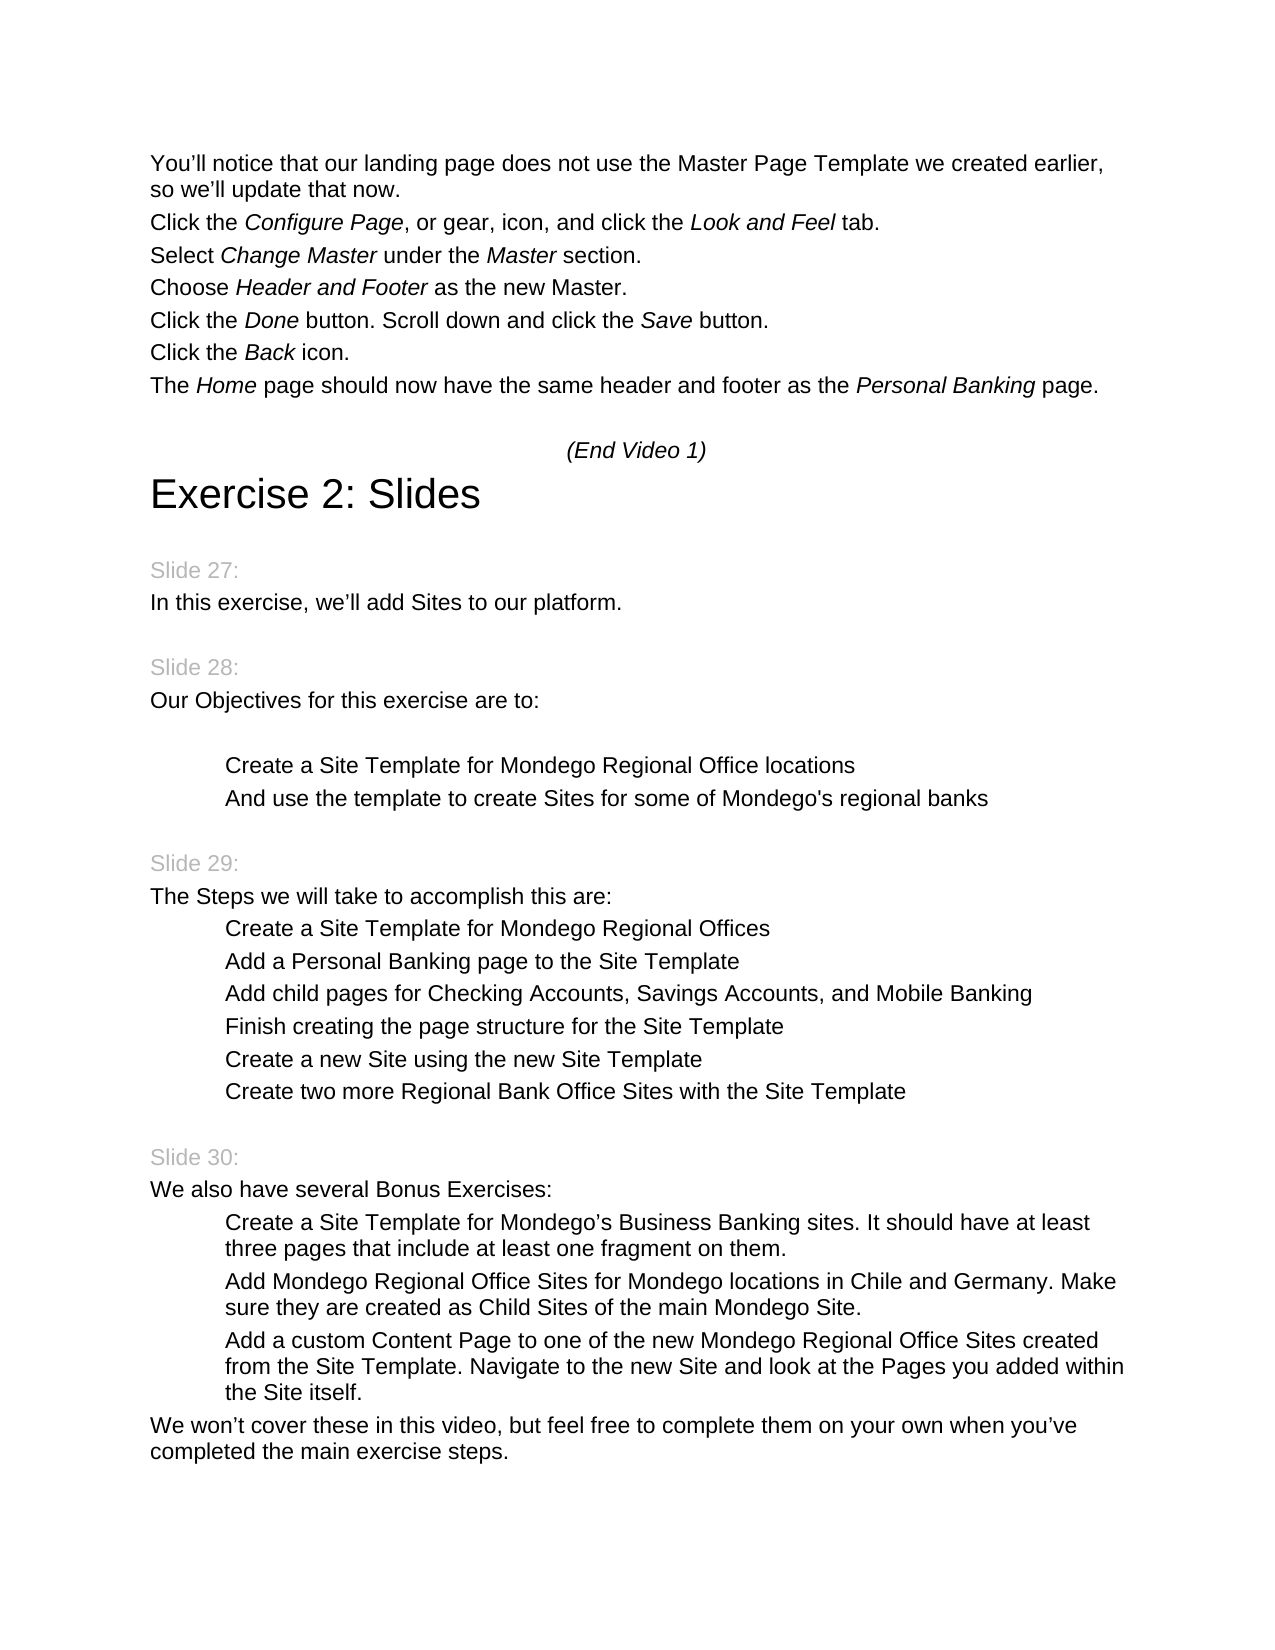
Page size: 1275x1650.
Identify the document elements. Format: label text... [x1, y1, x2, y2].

text The Steps we will take to accomplish this are: [150, 883, 1125, 909]
text The Home page should now have the same header and footer as the Personal Banking page. [150, 372, 1125, 398]
subtitle Exercise 2: Slides [150, 470, 1125, 518]
text Slide 30: [150, 1143, 1125, 1170]
text Click the Configure Page, or gear, icon, and click the Look and Feel tab. [150, 209, 1125, 235]
text Choose Header and Footer as the new Master. [150, 274, 1125, 301]
text Create a Site Template for Mondego Regional Office locations [150, 752, 1125, 778]
text Click the Done button. Scroll down and click the Save button. [150, 307, 1125, 333]
text Our Objectives for this exercise are to: [150, 687, 1125, 713]
text Select Change Master under the Master section. [150, 242, 1125, 268]
text Slide 29: [150, 850, 1125, 876]
text Add a custom Content Page to one of the new Mondego Regional Office Sites created from the Site Template. Navigate to the new Site and look at the Pages you added within the Site itself. [225, 1327, 1125, 1406]
text We also have several Bonus Exercises: [150, 1176, 1125, 1202]
text Add child pages for Checking Accounts, Savings Accounts, and Mobile Banking [150, 980, 1125, 1007]
text Create a Site Template for Mondego Regional Offices [150, 915, 1125, 942]
text Add Mondego Regional Office Sites for Mondego locations in Chile and Germany. Make sure they are created as Child Sites of the main Mondego Site. [225, 1268, 1125, 1320]
text You’ll notice that our landing page does not use the Master Page Template we created earlier, so we’ll update that now. [150, 150, 1125, 203]
text Create two more Regional Bank Office Sites with the Site Template [150, 1078, 1125, 1104]
text Create a Site Template for Mondego’s Business Banking sites. It should have at least three pages that include at least one fragment on them. [225, 1209, 1125, 1261]
text We won’t cover these in this video, but feel free to complete them on your own when you’ve completed the main exercise steps. [150, 1412, 1125, 1464]
text (End Video 1) [150, 437, 1125, 463]
text Add a Personal Banking page to the Site Template [150, 948, 1125, 974]
text Click the Back icon. [150, 339, 1125, 366]
text Slide 28: [150, 654, 1125, 681]
text Create a new Site using the new Site Template [150, 1046, 1125, 1072]
text Finish creating the page structure for the Site Template [150, 1013, 1125, 1039]
text In this exercise, we’ll add Sites to our platform. [150, 589, 1125, 616]
text And use the template to create Sites for some of Mondego's regional banks [150, 785, 1125, 811]
text Slide 27: [150, 557, 1125, 583]
